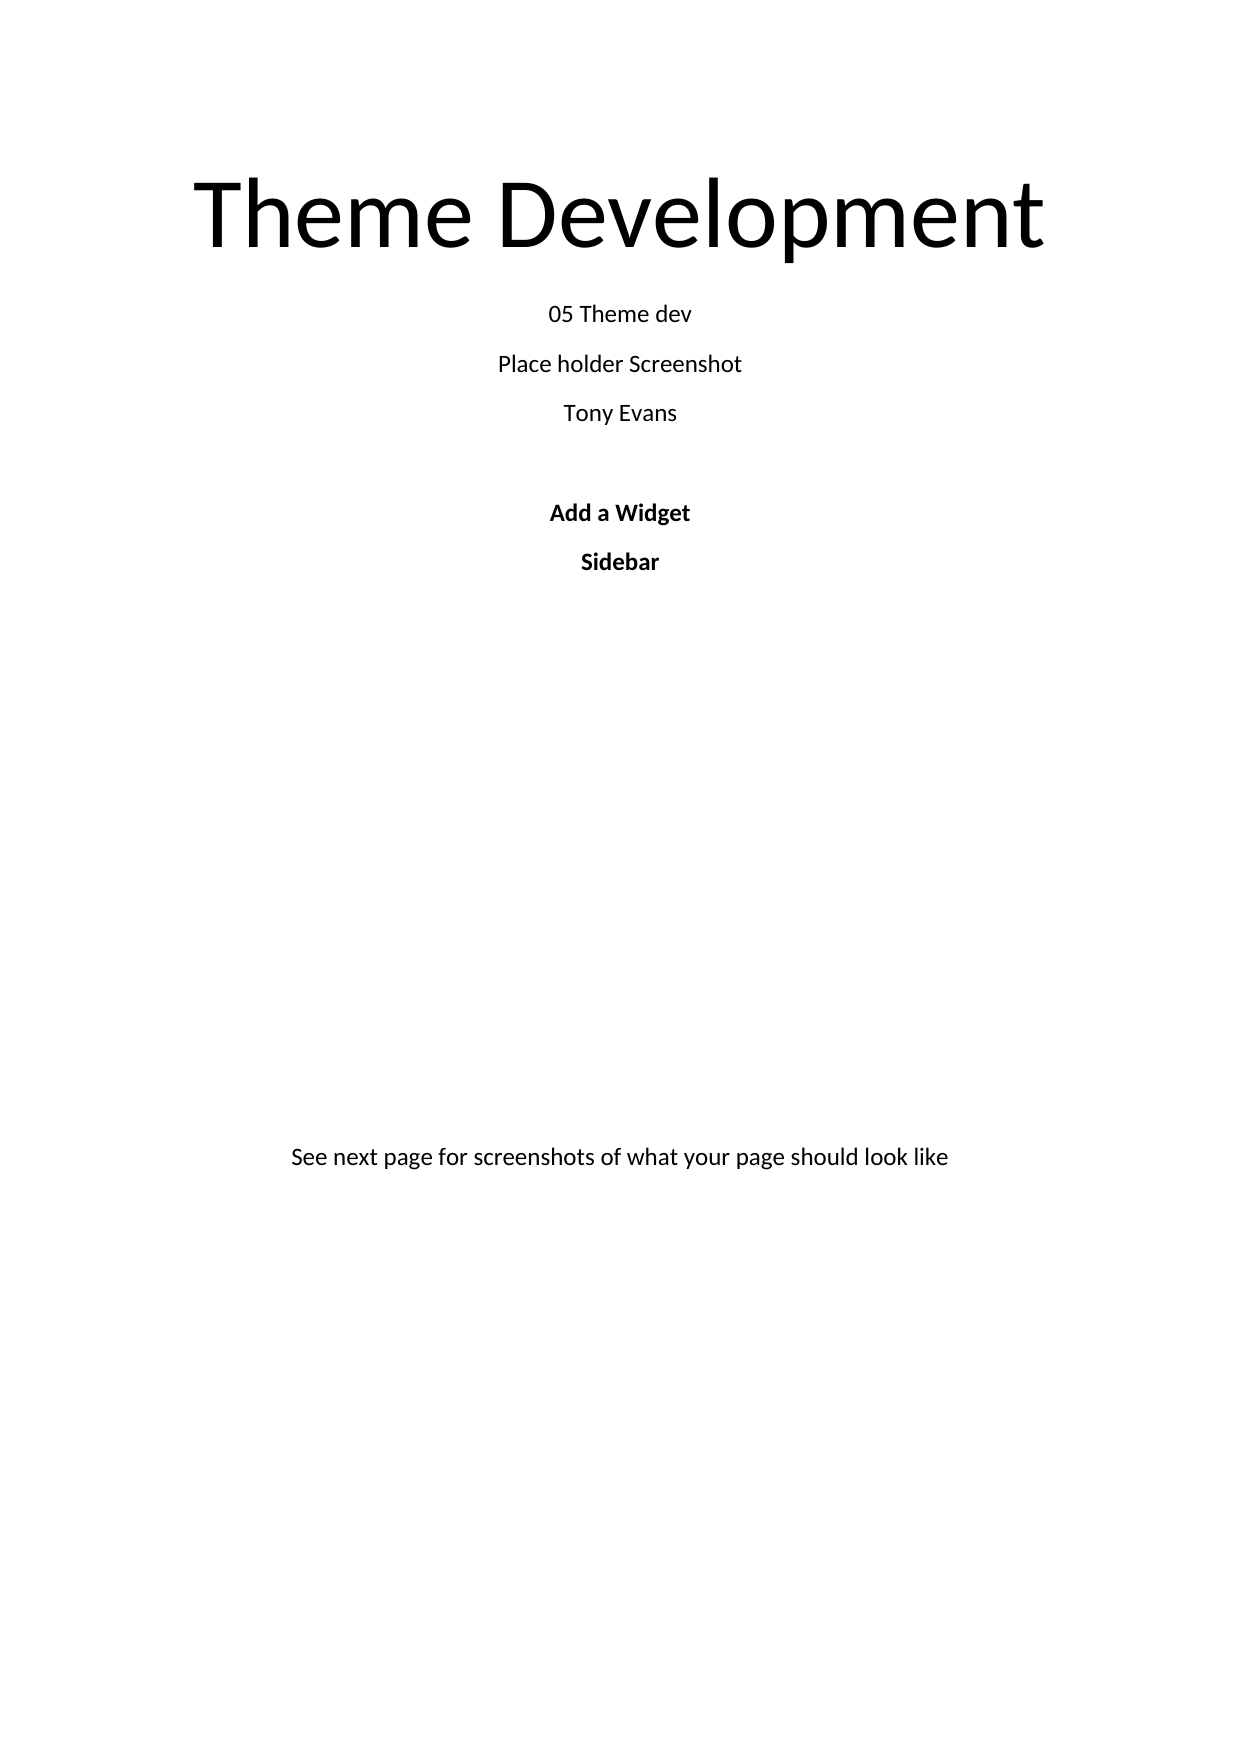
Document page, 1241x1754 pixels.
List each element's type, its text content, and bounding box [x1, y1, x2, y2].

text Theme Development [150, 150, 1090, 272]
text See next page for screenshots of what your page should look like [150, 1141, 1090, 1172]
text 05 Theme dev [150, 298, 1090, 329]
text Add a Widget [150, 497, 1090, 527]
text Tony Evans [150, 398, 1090, 428]
text Sidebar [150, 546, 1090, 577]
text Place holder Screenshot [150, 348, 1090, 378]
